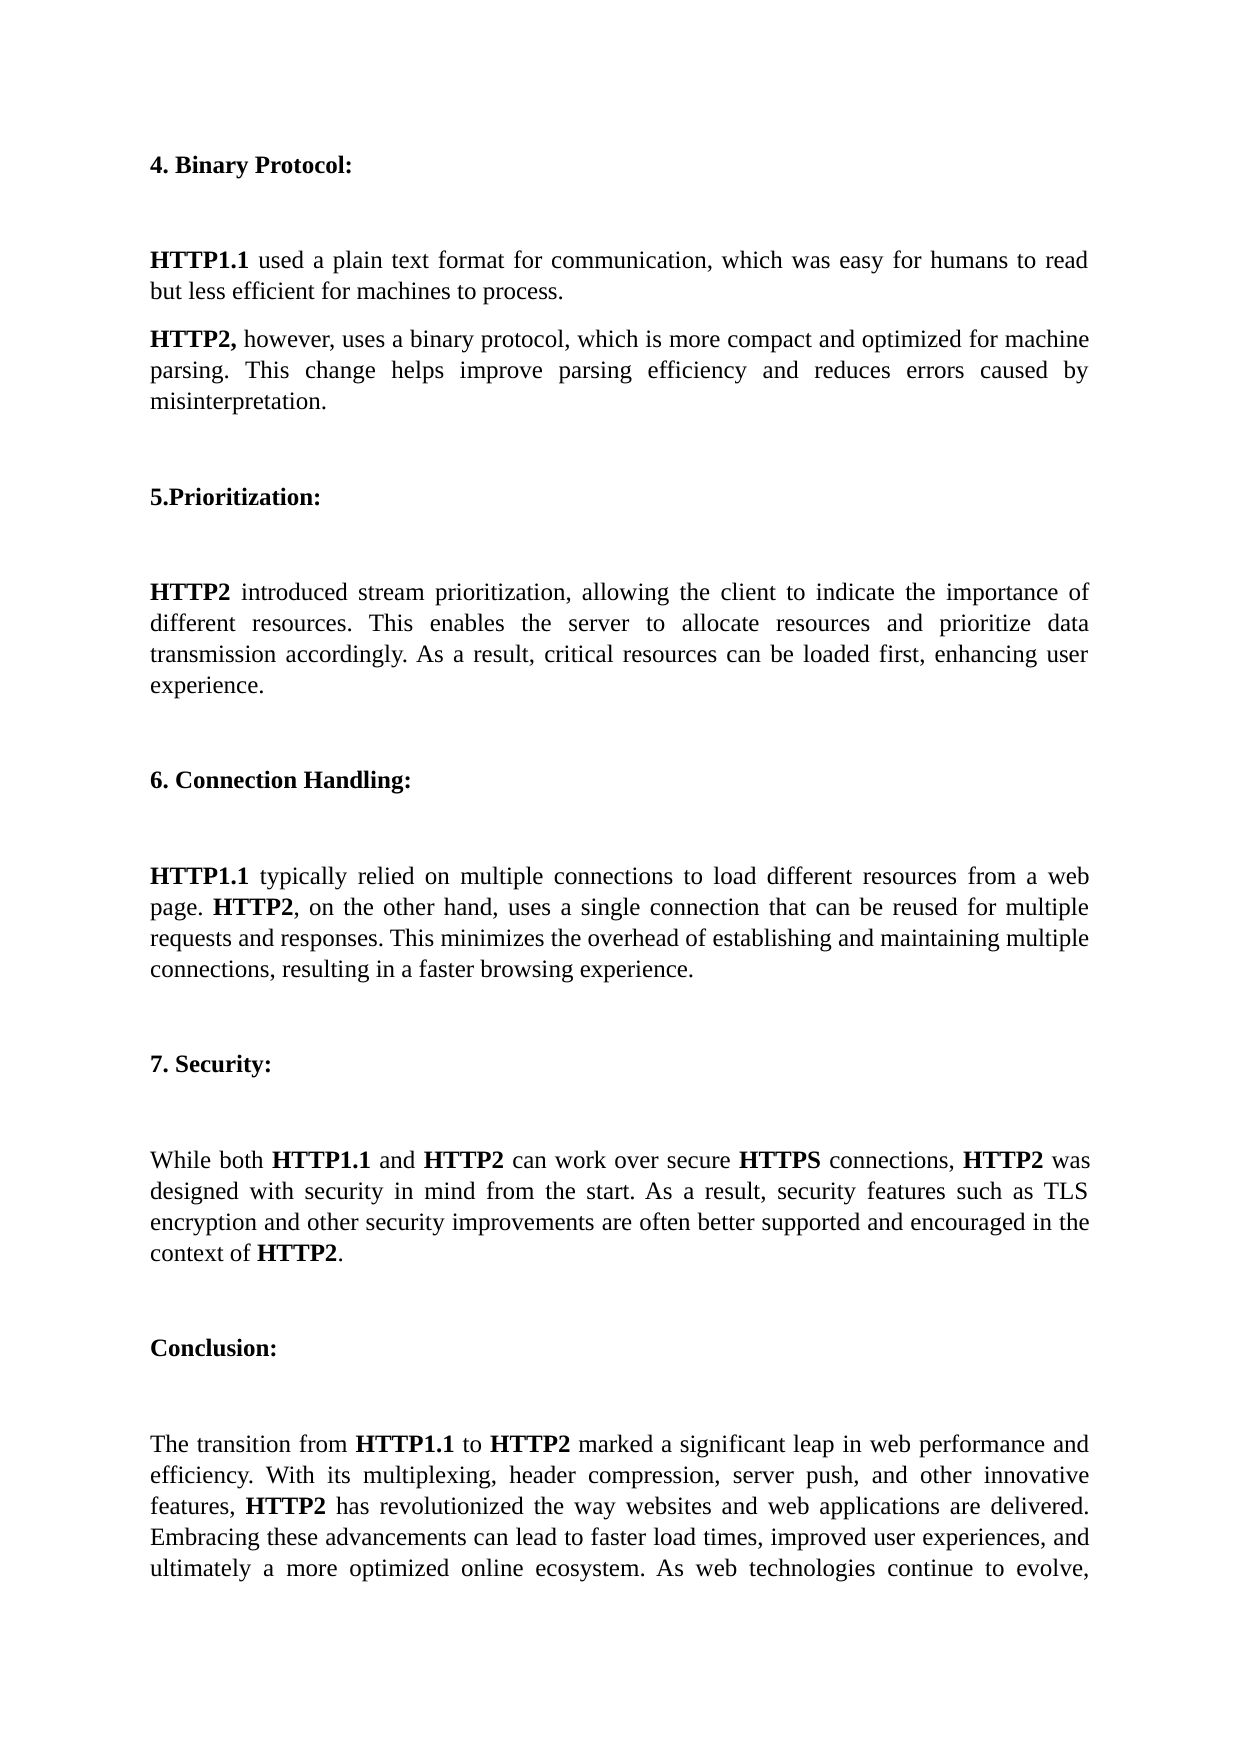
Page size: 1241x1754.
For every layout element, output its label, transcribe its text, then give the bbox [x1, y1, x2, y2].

text Conclusion: [150, 1333, 1090, 1362]
text 6. Connection Handling: [150, 766, 1090, 794]
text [150, 1429, 1090, 1582]
text HTTP1.1 used a plain text format for communication, which was easy for humans to read but less efficient for machines to process. [150, 245, 1090, 305]
text While both HTTP1.1 and HTTP2 can work over secure HTTPS connections, HTTP2 was designed with security in mind from the start. As a result, security features such as TLS encryption and other security improvements are often better supported and encouraged in the context of HTTP2. [150, 1145, 1090, 1267]
text HTTP1.1 typically relied on multiple connections to load different resources from a web page. HTTP2, on the other hand, uses a single connection that can be reused for multiple requests and responses. This minimizes the overhead of establishing and maintaining multiple connections, resulting in a faster browsing experience. [150, 861, 1090, 983]
text HTTP2, however, uses a binary protocol, which is more compact and optimized for machine parsing. This change helps improve parsing efficiency and reduces errors caused by misinterpretation. [150, 324, 1090, 415]
text 4. Binary Protocol: [150, 150, 1090, 179]
text 5.Prioritization: [150, 482, 1090, 510]
text 7. Security: [150, 1049, 1090, 1078]
text HTTP2 introduced stream prioritization, allowing the client to indicate the importance of different resources. This enables the server to allocate resources and prioritize data transmission accordingly. As a result, critical resources can be loaded first, enhancing user experience. [150, 577, 1090, 699]
